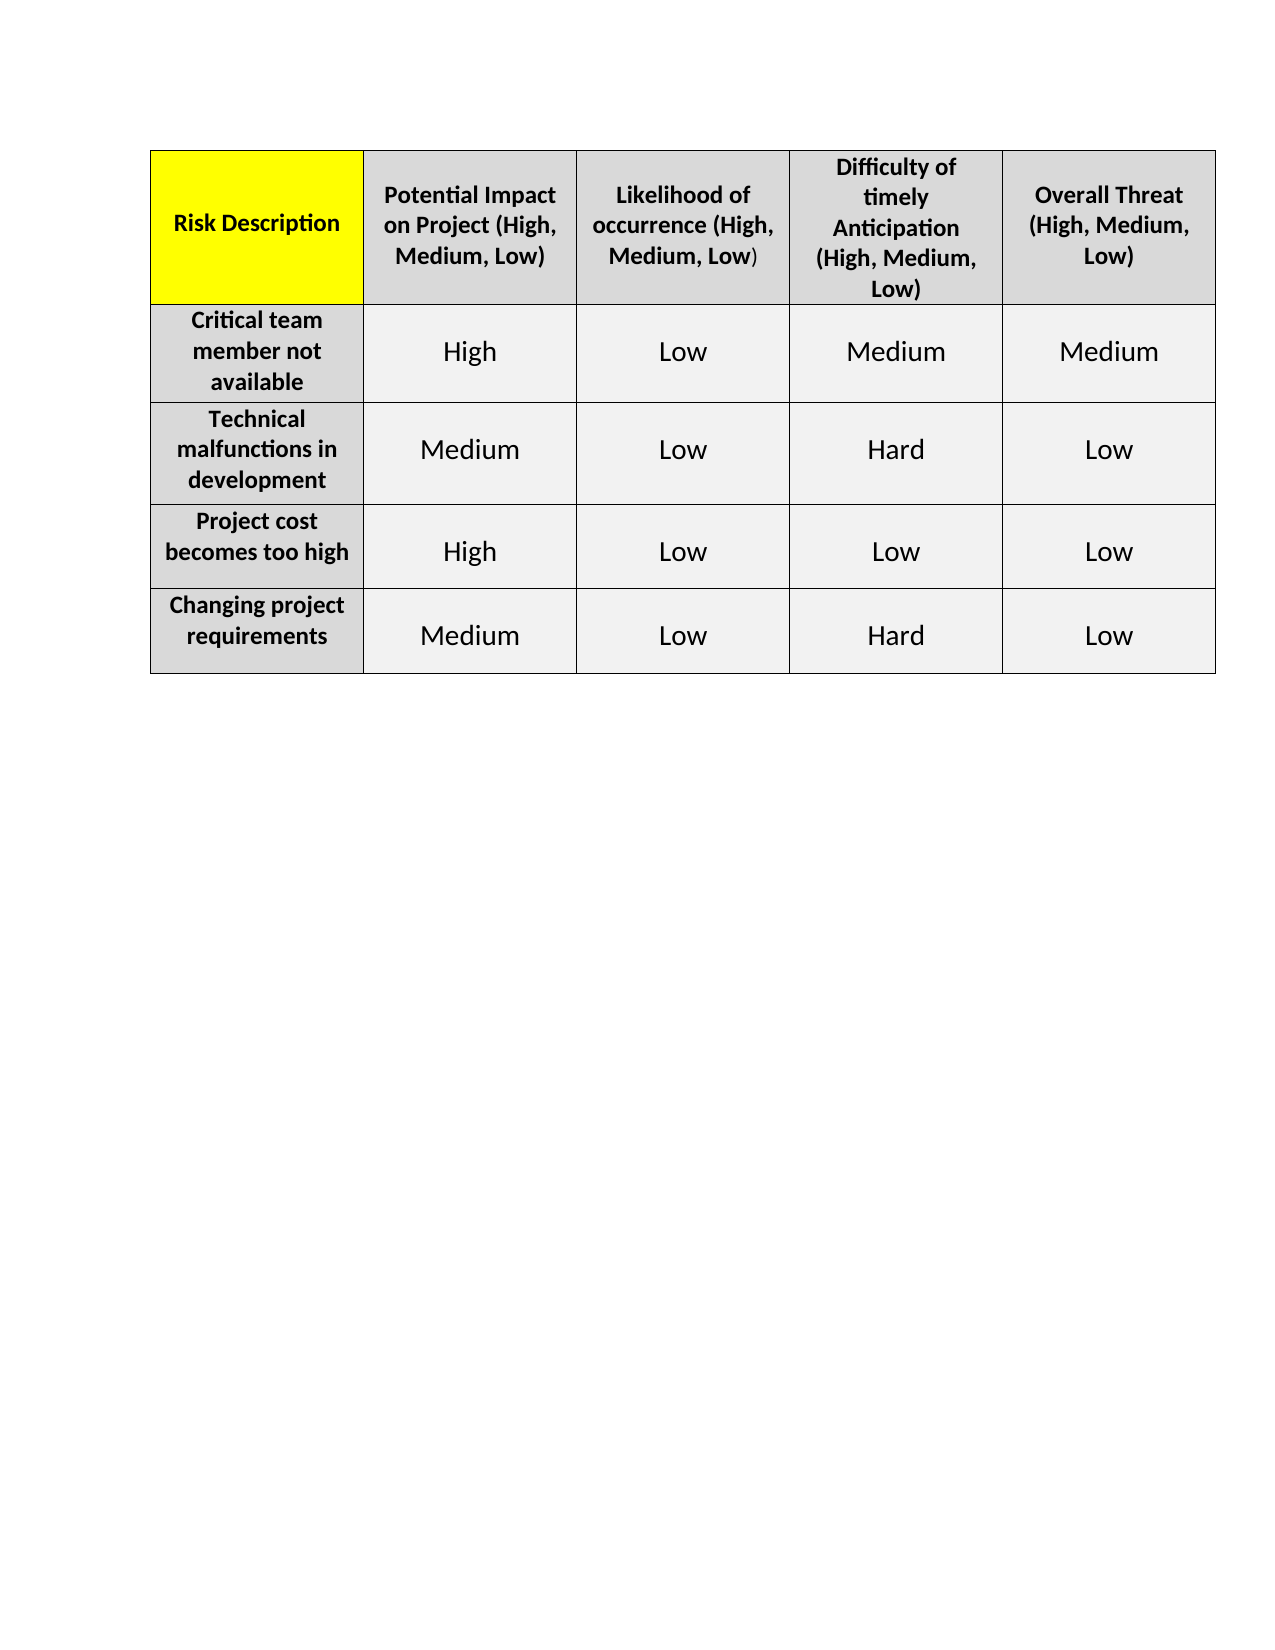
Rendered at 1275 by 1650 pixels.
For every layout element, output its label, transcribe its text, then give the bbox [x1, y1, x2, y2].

table_cell Critical team member not available [151, 305, 363, 402]
table_header Difficulty of timely Anticipation (High, Medium, Low) [790, 151, 1002, 304]
table_cell Medium [364, 403, 576, 504]
table_header Overall Threat (High, Medium, Low) [1003, 151, 1215, 304]
table_cell Medium [364, 589, 576, 673]
table_cell Medium [1003, 305, 1215, 402]
table_cell Medium [790, 305, 1002, 402]
table_cell Low [1003, 505, 1215, 588]
table_cell Hard [790, 403, 1002, 504]
table_header Potential Impact on Project (High, Medium, Low) [364, 151, 576, 304]
table_cell Low [1003, 403, 1215, 504]
table_cell Low [1003, 589, 1215, 673]
table_cell Project cost becomes too high [151, 505, 363, 588]
table_cell Low [577, 305, 789, 402]
table_cell Low [790, 505, 1002, 588]
table_cell High [364, 505, 576, 588]
table_header Risk Description [151, 151, 363, 304]
table_cell Low [577, 403, 789, 504]
table_header Likelihood of occurrence (High, Medium, Low) [577, 151, 789, 304]
table_cell High [364, 305, 576, 402]
table_cell Technical malfunctions in development [151, 403, 363, 504]
table_cell Changing project requirements [151, 589, 363, 673]
table_cell Low [577, 505, 789, 588]
table_cell Hard [790, 589, 1002, 673]
table_cell Low [577, 589, 789, 673]
